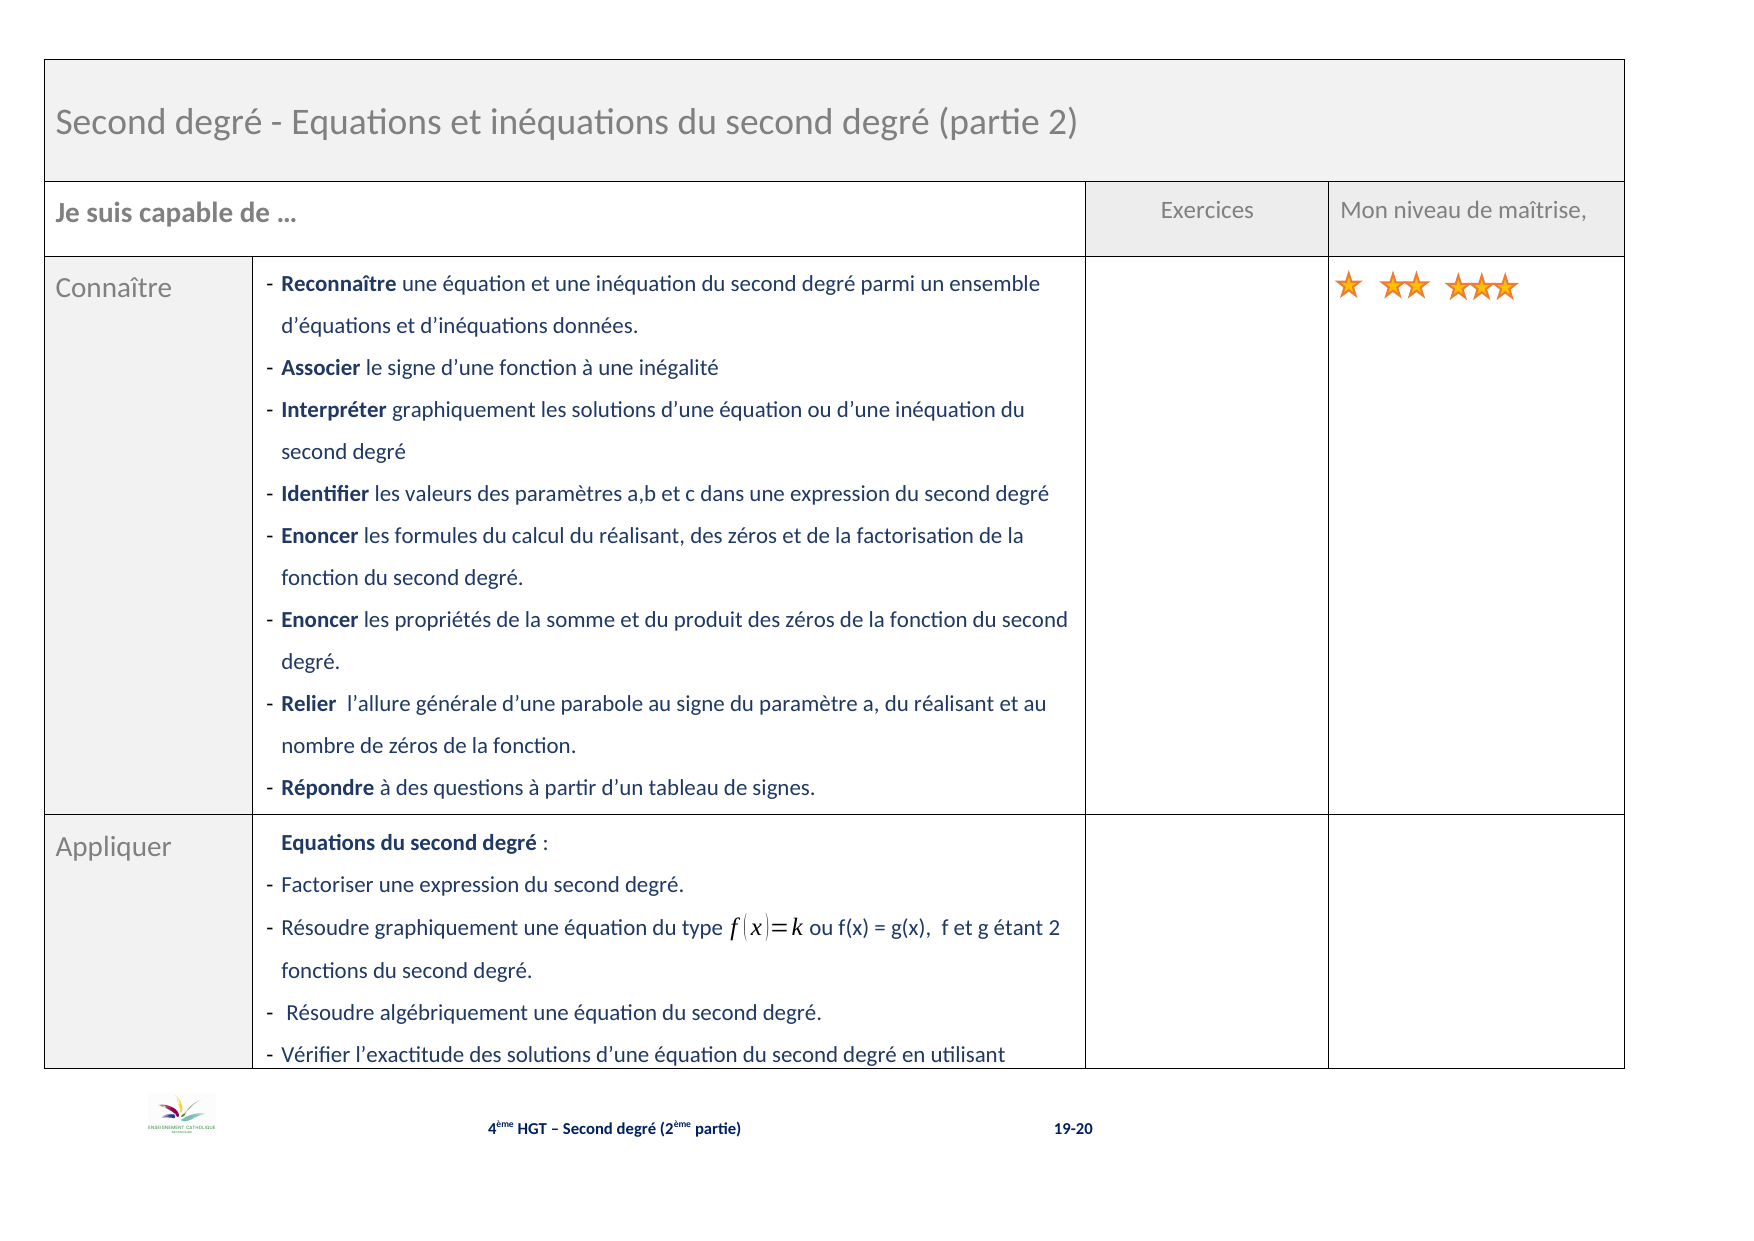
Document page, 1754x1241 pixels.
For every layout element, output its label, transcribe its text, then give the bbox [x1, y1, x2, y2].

table_cell [1086, 815, 1328, 1068]
table_cell Reconnaître une équation et une inéquation du second degré parmi un ensemble d’équations et d’inéquations données. Associer le signe d’une fonction à une inégalité Interpréter graphiquement les solutions d’une équation ou d’une inéquation du second degré Identifier les valeurs des paramètres a,b et c dans une expression du second degré Enoncer les formules du calcul du réalisant, des zéros et de la factorisation de la fonction du second degré. Enoncer les propriétés de la somme et du produit des zéros de la fonction du second degré. Relier l’allure générale d’une parabole au signe du paramètre a, du réalisant et au nombre de zéros de la fonction. Répondre à des questions à partir d’un tableau de signes. [253, 257, 1085, 814]
table_cell [1329, 257, 1624, 814]
table_cell Appliquer [45, 815, 252, 1068]
table_cell Connaître [45, 257, 252, 814]
table_header Second degré - Equations et inéquations du second degré (partie 2) [45, 60, 1624, 181]
table_cell Mon niveau de maîtrise, [1329, 182, 1624, 256]
table_cell [1086, 257, 1328, 814]
table_cell [1329, 815, 1624, 1068]
picture [147, 1093, 217, 1135]
table_cell Exercices [1086, 182, 1328, 256]
table_cell Je suis capable de … [45, 182, 1085, 256]
